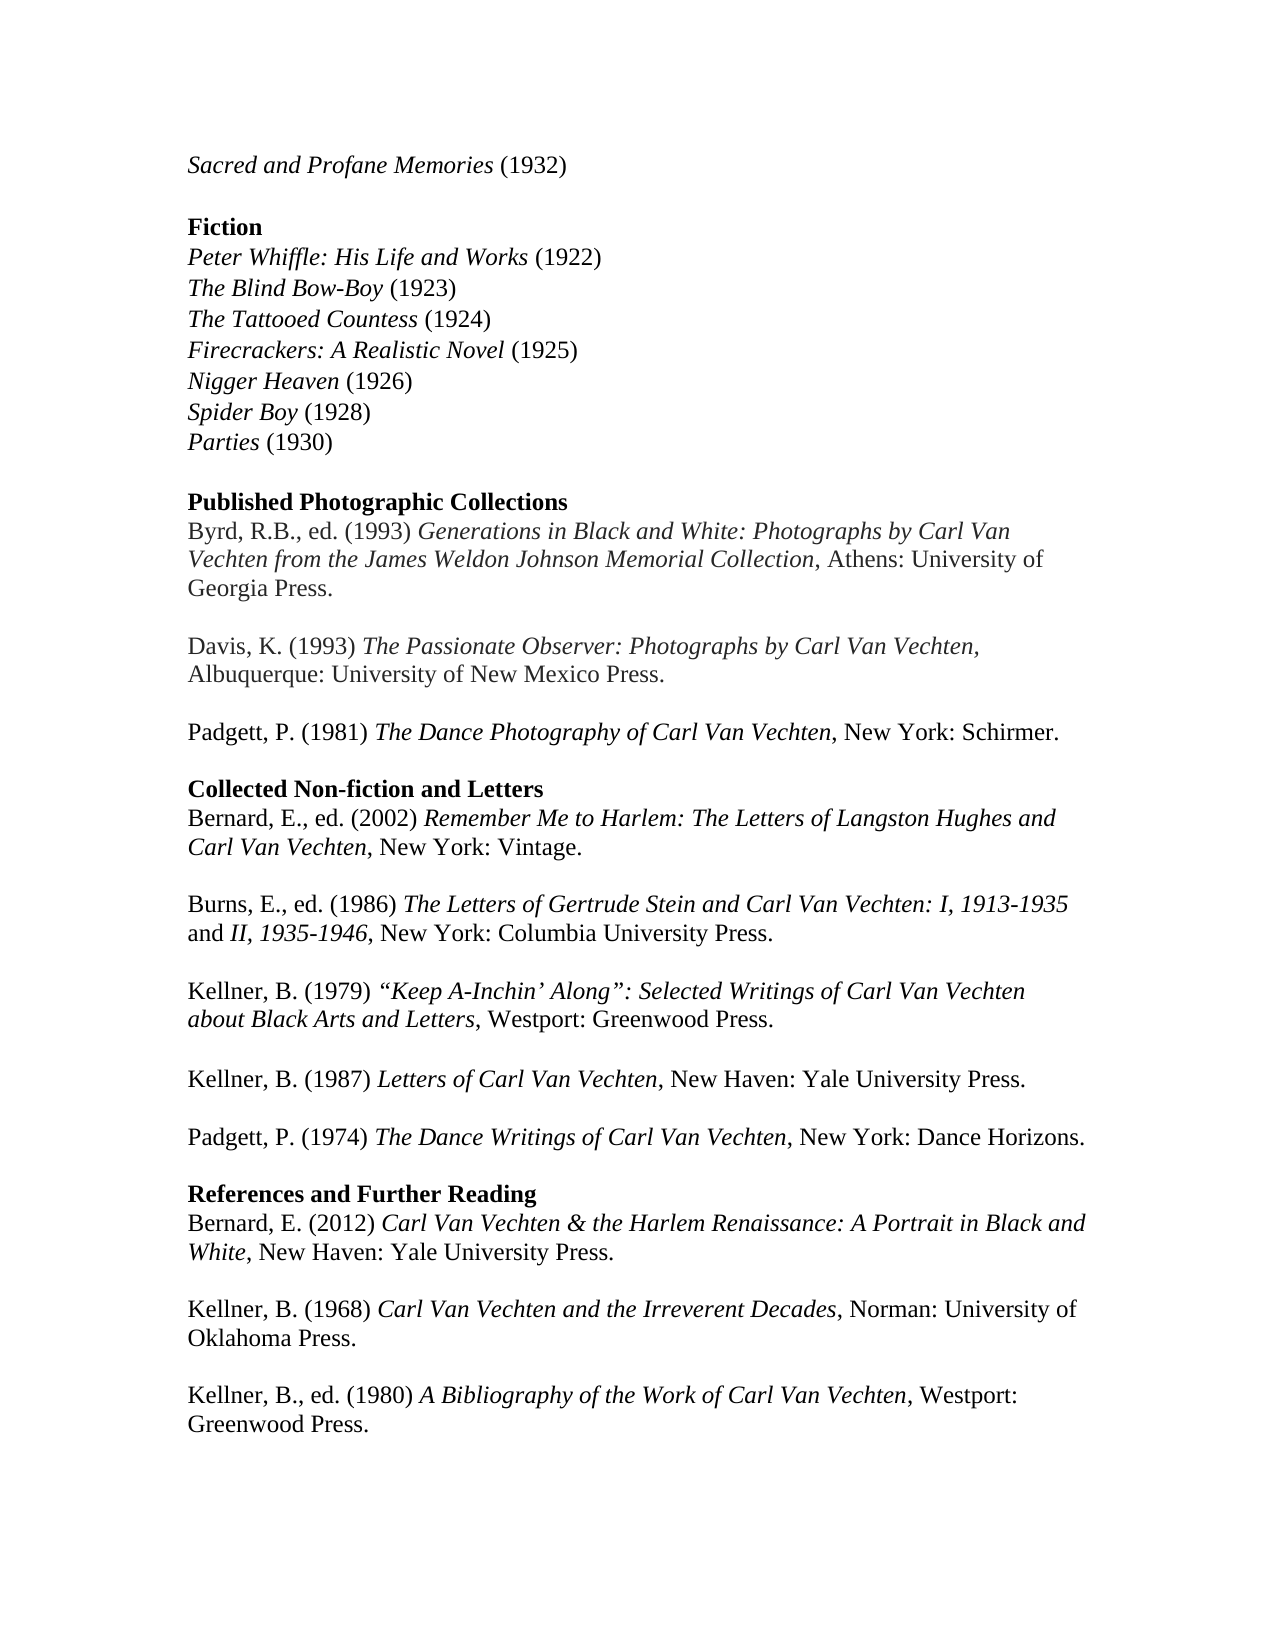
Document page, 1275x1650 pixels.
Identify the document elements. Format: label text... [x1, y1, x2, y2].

text Kellner, B. (1968) Carl Van Vechten and the Irreverent Decades, Norman: University of Oklahoma Press. [187, 1294, 1087, 1352]
text Collected Non-fiction and Letters [187, 774, 1087, 803]
text The Blind Bow-Boy (1923) [187, 273, 1087, 302]
text Byrd, R.B., ed. (1993) Generations in Black and White: Photographs by Carl Van Vechten from the James Weldon Johnson Memorial Collection, Athens: University of Georgia Press. [187, 516, 1087, 602]
text Padgett, P. (1974) The Dance Writings of Carl Van Vechten, New York: Dance Horizons. [187, 1122, 1087, 1150]
text Published Photographic Collections [187, 487, 1087, 516]
text Nigger Heaven (1926) [187, 366, 1087, 394]
text Fiction [187, 212, 1087, 240]
text References and Further Reading [187, 1179, 1087, 1208]
text Davis, K. (1993) The Passionate Observer: Photographs by Carl Van Vechten, Albuquerque: University of New Mexico Press. [187, 631, 1087, 688]
text Bernard, E., ed. (2002) Remember Me to Harlem: The Letters of Langston Hughes and Carl Van Vechten, New York: Vintage. [187, 803, 1087, 861]
text Bernard, E. (2012) Carl Van Vechten & the Harlem Renaissance: A Portrait in Black and White, New Haven: Yale University Press. [187, 1208, 1087, 1265]
text Parties (1930) [187, 427, 1087, 456]
text Kellner, B. (1987) Letters of Carl Van Vechten, New Haven: Yale University Press. [187, 1064, 1087, 1093]
text Peter Whiffle: His Life and Works (1922) [187, 242, 1087, 271]
text Padgett, P. (1981) The Dance Photography of Carl Van Vechten, New York: Schirmer. [187, 717, 1087, 746]
text Sacred and Profane Memories (1932) [187, 150, 1087, 179]
text Spider Boy (1928) [187, 397, 1087, 425]
text The Tattooed Countess (1924) [187, 304, 1087, 333]
text Burns, E., ed. (1986) The Letters of Gertrude Stein and Carl Van Vechten: I, 1913-1935 and II, 1935-1946, New York: Columbia University Press. [187, 889, 1087, 947]
text Kellner, B. (1979) “Keep A-Inchin’ Along”: Selected Writings of Carl Van Vechten about Black Arts and Letters, Westport: Greenwood Press. [187, 976, 1087, 1033]
text Firecrackers: A Realistic Novel (1925) [187, 335, 1087, 364]
text Kellner, B., ed. (1980) A Bibliography of the Work of Carl Van Vechten, Westport: Greenwood Press. [187, 1380, 1087, 1438]
